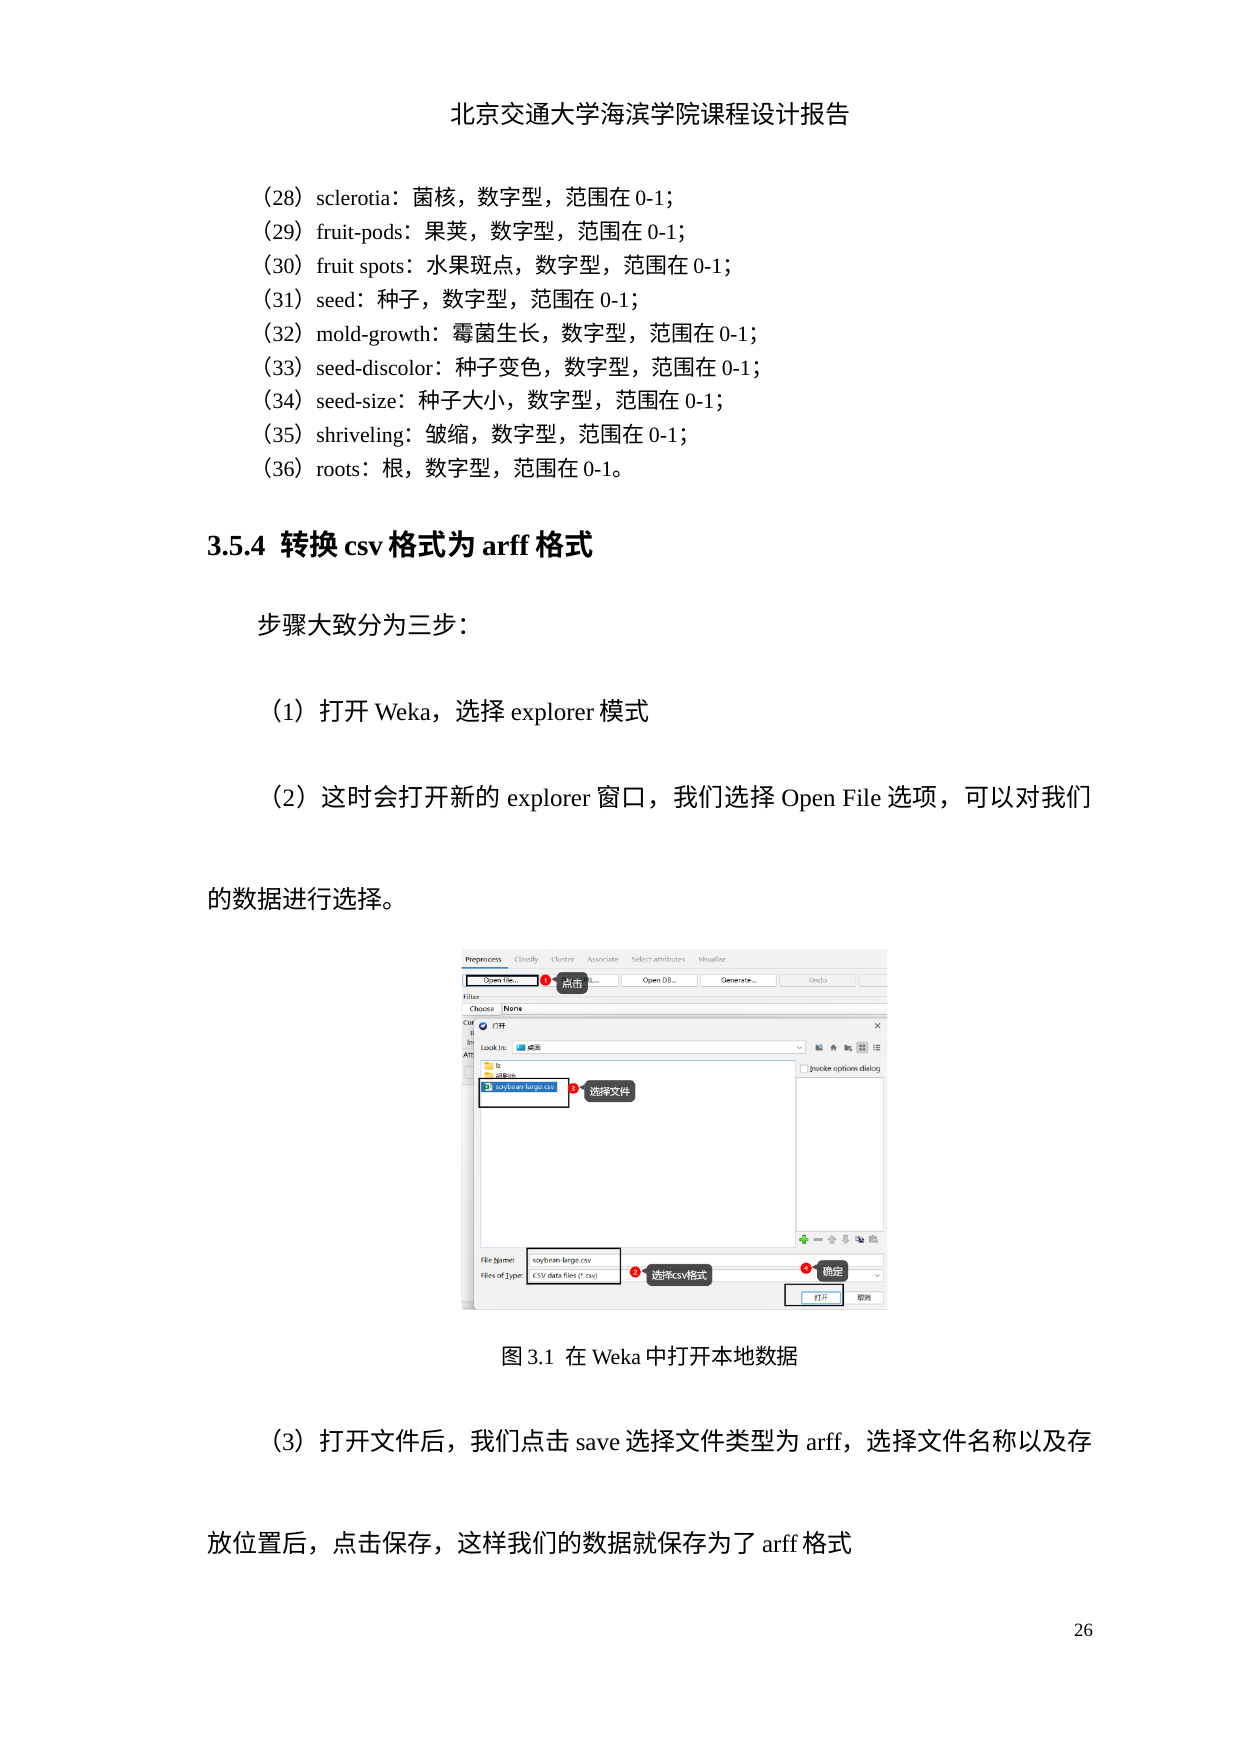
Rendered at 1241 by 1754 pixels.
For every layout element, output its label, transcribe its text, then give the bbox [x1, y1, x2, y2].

text （29）fruit-pods：果荚，数字型，范围在0-1； [207, 212, 1092, 246]
text （35）shriveling：皱缩，数字型，范围在0-1； [207, 416, 1092, 450]
text 步骤大致分为三步： [207, 589, 1092, 657]
text 图3.1 在Weka中打开本地数据 [207, 1337, 1092, 1371]
text （1）打开Weka，选择explorer模式 [207, 676, 1092, 743]
text （31）seed：种子，数字型，范围在0-1； [207, 280, 1092, 314]
subtitle 3.5.4 转换csv格式为arff格式 [207, 509, 1092, 577]
text （2）这时会打开新的explorer窗口，我们选择Open File选项，可以对我们的数据进行选择。 [207, 762, 1092, 931]
text （30）fruit spots：水果斑点，数字型，范围在0-1； [207, 246, 1092, 280]
text （36）roots：根，数字型，范围在0-1。 [207, 450, 1092, 484]
text （34）seed-size：种子大小，数字型，范围在0-1； [207, 382, 1092, 416]
text （3）打开文件后，我们点击save选择文件类型为arff，选择文件名称以及存放位置后，点击保存，这样我们的数据就保存为了arff格式 [207, 1405, 1092, 1575]
text （28）sclerotia：菌核，数字型，范围在0-1； [207, 178, 1092, 212]
picture [461, 949, 888, 1310]
text （32）mold-growth：霉菌生长，数字型，范围在0-1； [207, 314, 1092, 348]
text （33）seed-discolor：种子变色，数字型，范围在0-1； [207, 348, 1092, 382]
